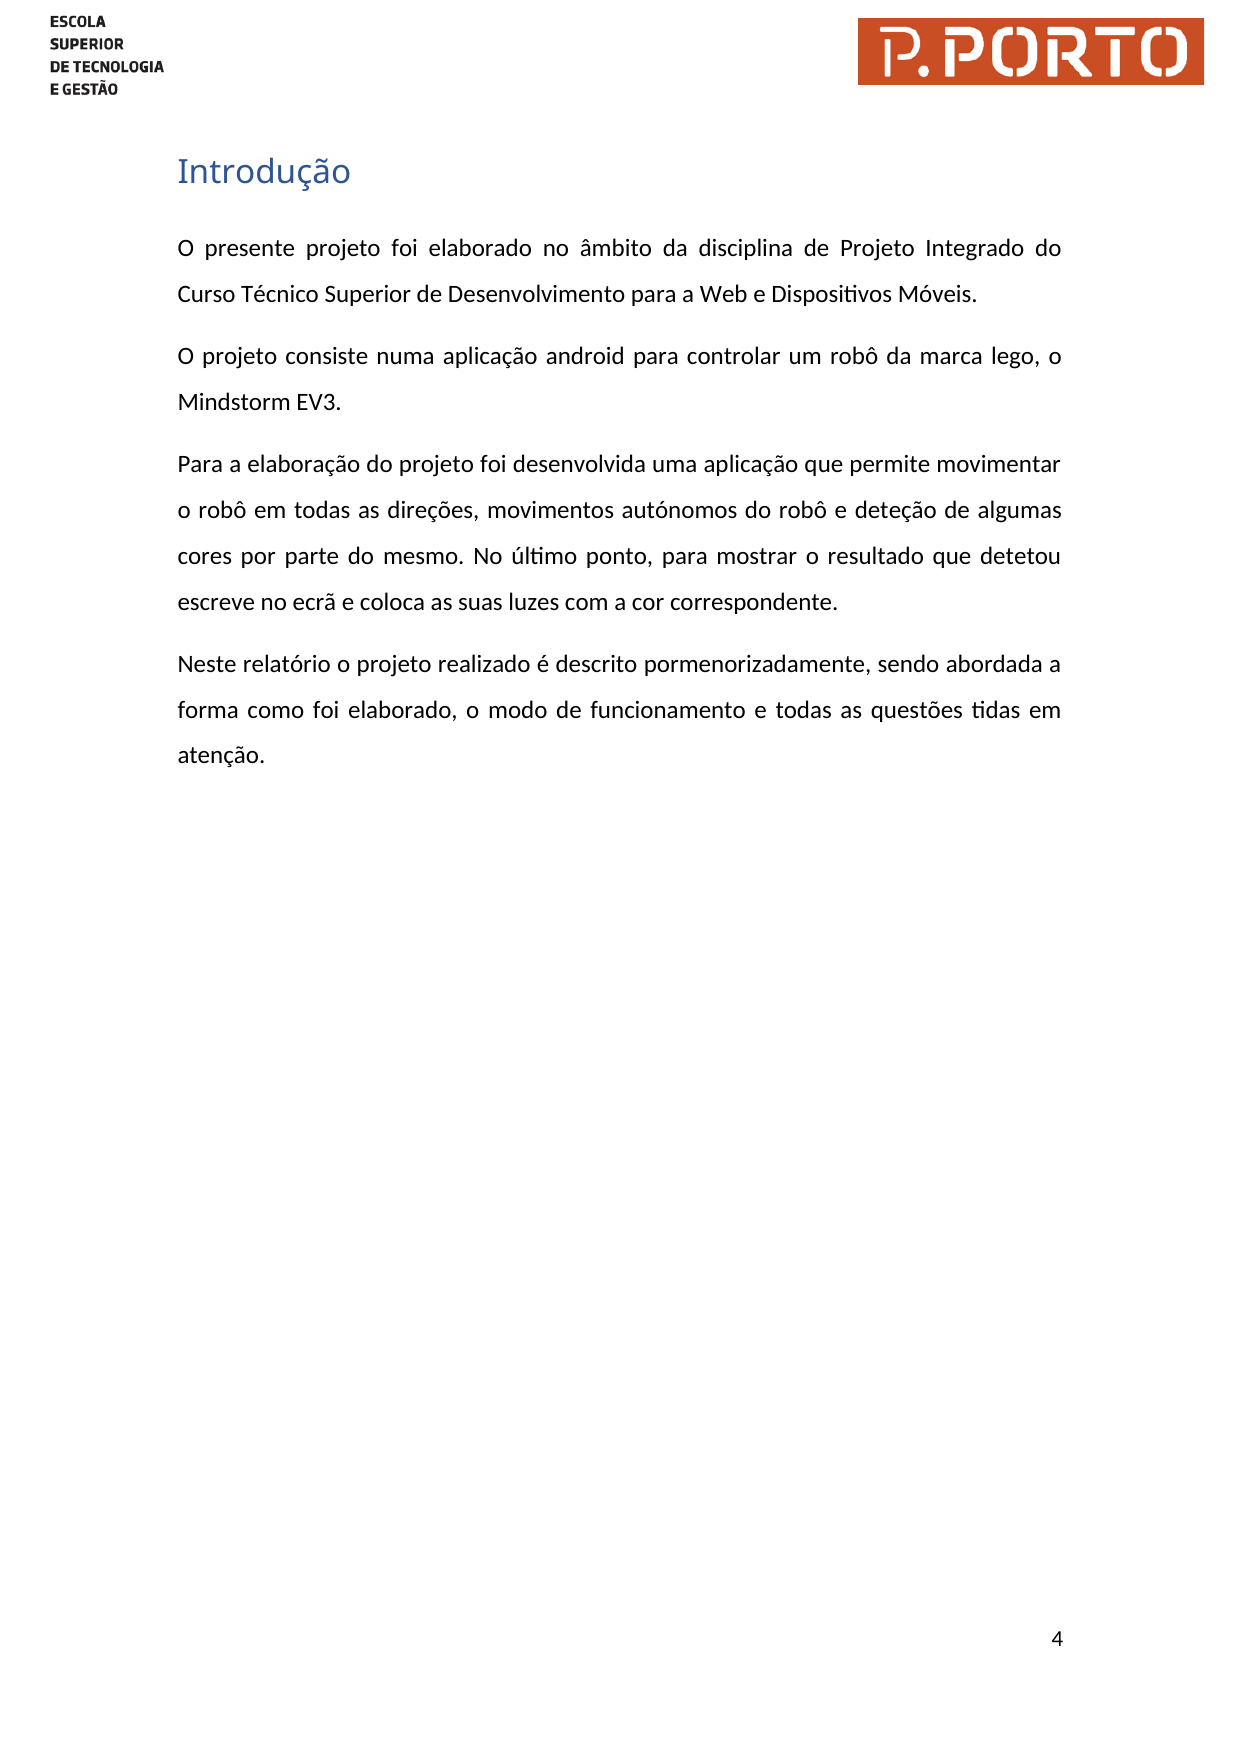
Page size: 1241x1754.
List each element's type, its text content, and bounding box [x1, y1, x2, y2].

text O projeto consiste numa aplicação android para controlar um robô da marca lego, o Mindstorm EV3. [177, 340, 1063, 417]
picture [36, 13, 166, 98]
subtitle Introdução [177, 148, 1063, 193]
picture [857, 18, 1205, 85]
text Neste relatório o projeto realizado é descrito pormenorizadamente, sendo abordada a forma como foi elaborado, o modo de funcionamento e todas as questões tidas em atenção. [177, 648, 1063, 770]
text O presente projeto foi elaborado no âmbito da disciplina de Projeto Integrado do Curso Técnico Superior de Desenvolvimento para a Web e Dispositivos Móveis. [177, 232, 1063, 308]
text Para a elaboração do projeto foi desenvolvida uma aplicação que permite movimentar o robô em todas as direções, movimentos autónomos do robô e deteção de algumas cores por parte do mesmo. No último ponto, para mostrar o resultado que detetou escreve no ecrã e coloca as suas luzes com a cor correspondente. [177, 448, 1063, 616]
